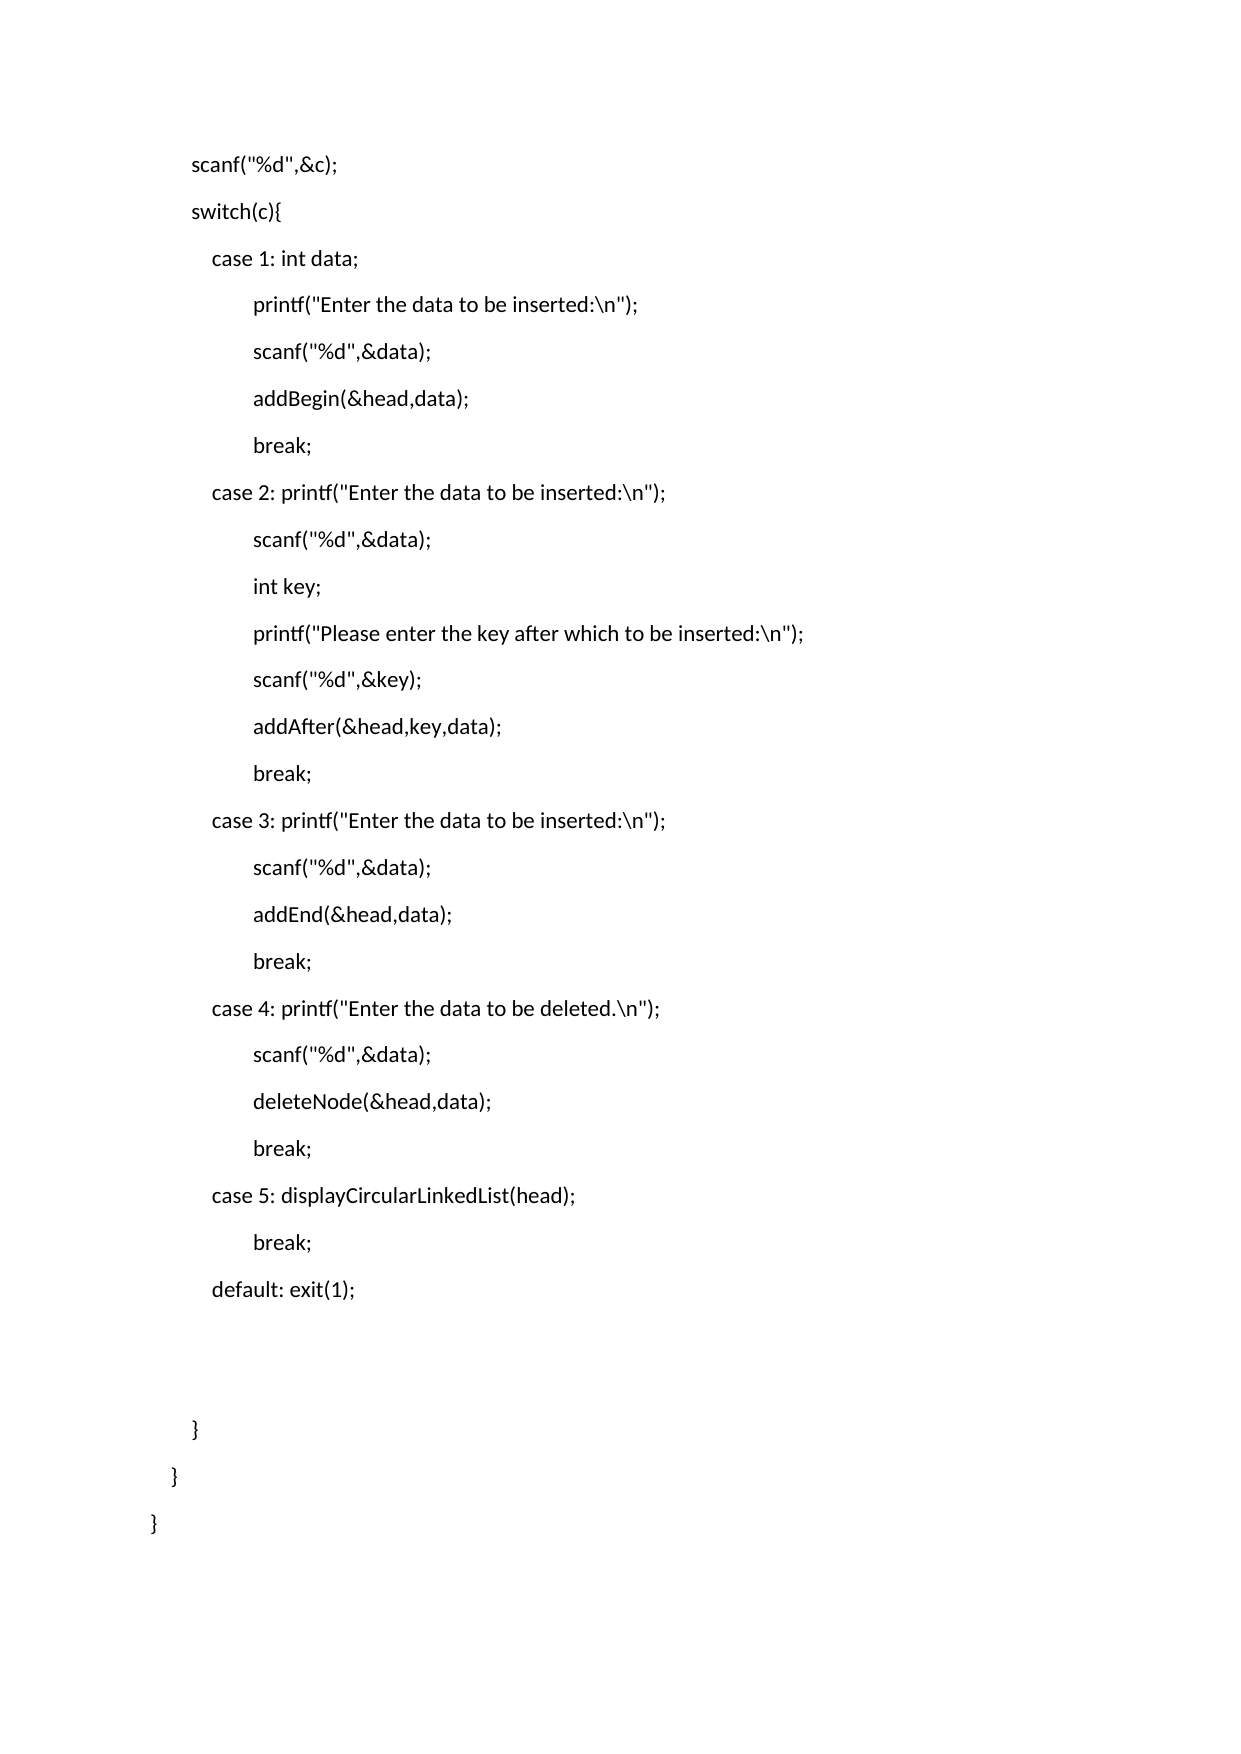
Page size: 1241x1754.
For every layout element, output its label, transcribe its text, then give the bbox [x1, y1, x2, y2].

text default: exit(1); [150, 1275, 1090, 1303]
text break; [150, 431, 1090, 459]
text scanf("%d",&key); [150, 666, 1090, 694]
text break; [150, 759, 1090, 787]
text case 1: int data; [150, 244, 1090, 272]
text printf("Please enter the key after which to be inserted:\n"); [150, 619, 1090, 647]
text scanf("%d",&data); [150, 1041, 1090, 1069]
text } [150, 1416, 1090, 1444]
text break; [150, 947, 1090, 975]
text deleteNode(&head,data); [150, 1087, 1090, 1116]
text case 4: printf("Enter the data to be deleted.\n"); [150, 994, 1090, 1022]
text addBegin(&head,data); [150, 384, 1090, 412]
text scanf("%d",&data); [150, 853, 1090, 881]
text scanf("%d",&data); [150, 337, 1090, 366]
text scanf("%d",&data); [150, 525, 1090, 553]
text case 2: printf("Enter the data to be inserted:\n"); [150, 478, 1090, 506]
text break; [150, 1228, 1090, 1256]
text printf("Enter the data to be inserted:\n"); [150, 291, 1090, 319]
text case 5: displayCircularLinkedList(head); [150, 1181, 1090, 1209]
text addAfter(&head,key,data); [150, 712, 1090, 741]
text } [150, 1509, 1090, 1537]
text scanf("%d",&c); [150, 150, 1090, 178]
text addEnd(&head,data); [150, 900, 1090, 928]
text } [150, 1462, 1090, 1491]
text break; [150, 1134, 1090, 1162]
text case 3: printf("Enter the data to be inserted:\n"); [150, 806, 1090, 834]
text switch(c){ [150, 197, 1090, 225]
text int key; [150, 572, 1090, 600]
